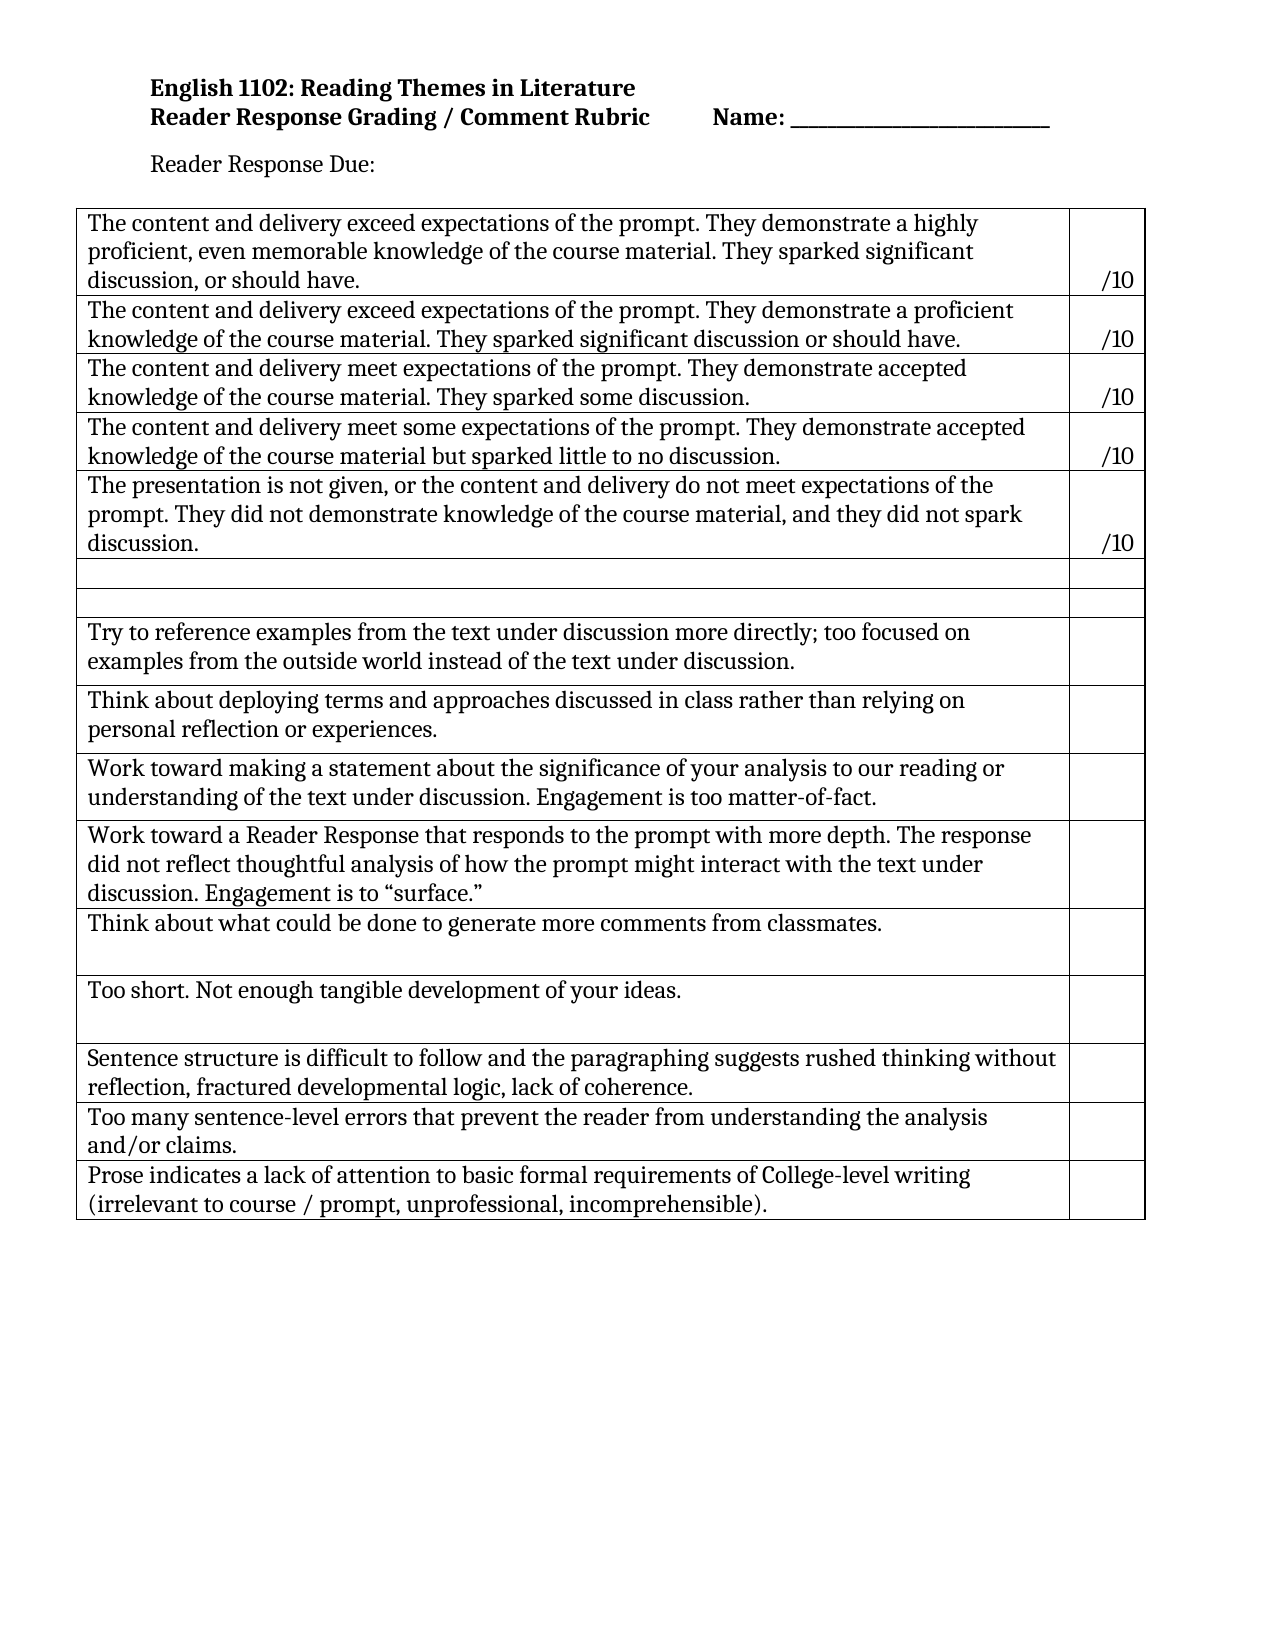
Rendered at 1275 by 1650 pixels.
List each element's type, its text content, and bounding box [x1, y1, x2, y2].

table_header /10 [1070, 209, 1144, 295]
table_cell Too short. Not enough tangible development of your ideas. [77, 976, 1069, 1043]
table_cell [1070, 909, 1144, 975]
table_cell Work toward making a statement about the significance of your analysis to our reading or understanding of the text under discussion. Engagement is too matter-of-fact. [77, 754, 1069, 820]
table_cell The content and delivery exceed expectations of the prompt. They demonstrate a proficient knowledge of the course material. They sparked significant discussion or should have. [77, 296, 1069, 353]
table_cell Prose indicates a lack of attention to basic formal requirements of College-level writing (irrelevant to course / prompt, unprofessional, incomprehensible). [77, 1161, 1069, 1219]
table_cell Work toward a Reader Response that responds to the prompt with more depth. The response did not reflect thoughtful analysis of how the prompt might interact with the text under discussion. Engagement is to “surface.” [77, 821, 1069, 908]
table_cell [1070, 686, 1144, 753]
table_cell /10 [1070, 471, 1144, 558]
table_cell Think about what could be done to generate more comments from classmates. [77, 909, 1069, 975]
table_cell The content and delivery meet some expectations of the prompt. They demonstrate accepted knowledge of the course material but sparked little to no discussion. [77, 413, 1069, 470]
table_cell [1070, 618, 1144, 685]
table_header The content and delivery exceed expectations of the prompt. They demonstrate a highly proficient, even memorable knowledge of the course material. They sparked significant discussion, or should have. [77, 209, 1069, 295]
table_cell [1070, 589, 1144, 617]
table_cell [1070, 976, 1144, 1043]
table_cell Sentence structure is difficult to follow and the paragraphing suggests rushed thinking without reflection, fractured developmental logic, lack of coherence. [77, 1044, 1069, 1102]
table_cell /10 [1070, 413, 1144, 470]
table_cell [1070, 559, 1144, 587]
table_cell Think about deploying terms and approaches discussed in class rather than relying on personal reflection or experiences. [77, 686, 1069, 753]
table_cell [1070, 754, 1144, 820]
table_cell [77, 589, 1069, 617]
table_cell [1070, 1044, 1144, 1102]
table_cell The content and delivery meet expectations of the prompt. They demonstrate accepted knowledge of the course material. They sparked some discussion. [77, 354, 1069, 412]
table_cell [77, 559, 1069, 587]
table_cell [1070, 1103, 1144, 1160]
table_cell /10 [1070, 296, 1144, 353]
table_cell The presentation is not given, or the content and delivery do not meet expectations of the prompt. They did not demonstrate knowledge of the course material, and they did not spark discussion. [77, 471, 1069, 558]
table_cell Try to reference examples from the text under discussion more directly; too focused on examples from the outside world instead of the text under discussion. [77, 618, 1069, 685]
table_cell [1070, 821, 1144, 908]
table_cell /10 [1070, 354, 1144, 412]
table_cell Too many sentence-level errors that prevent the reader from understanding the analysis and/or claims. [77, 1103, 1069, 1160]
table_cell [1070, 1161, 1144, 1219]
text Reader Response Due: [150, 150, 1125, 179]
